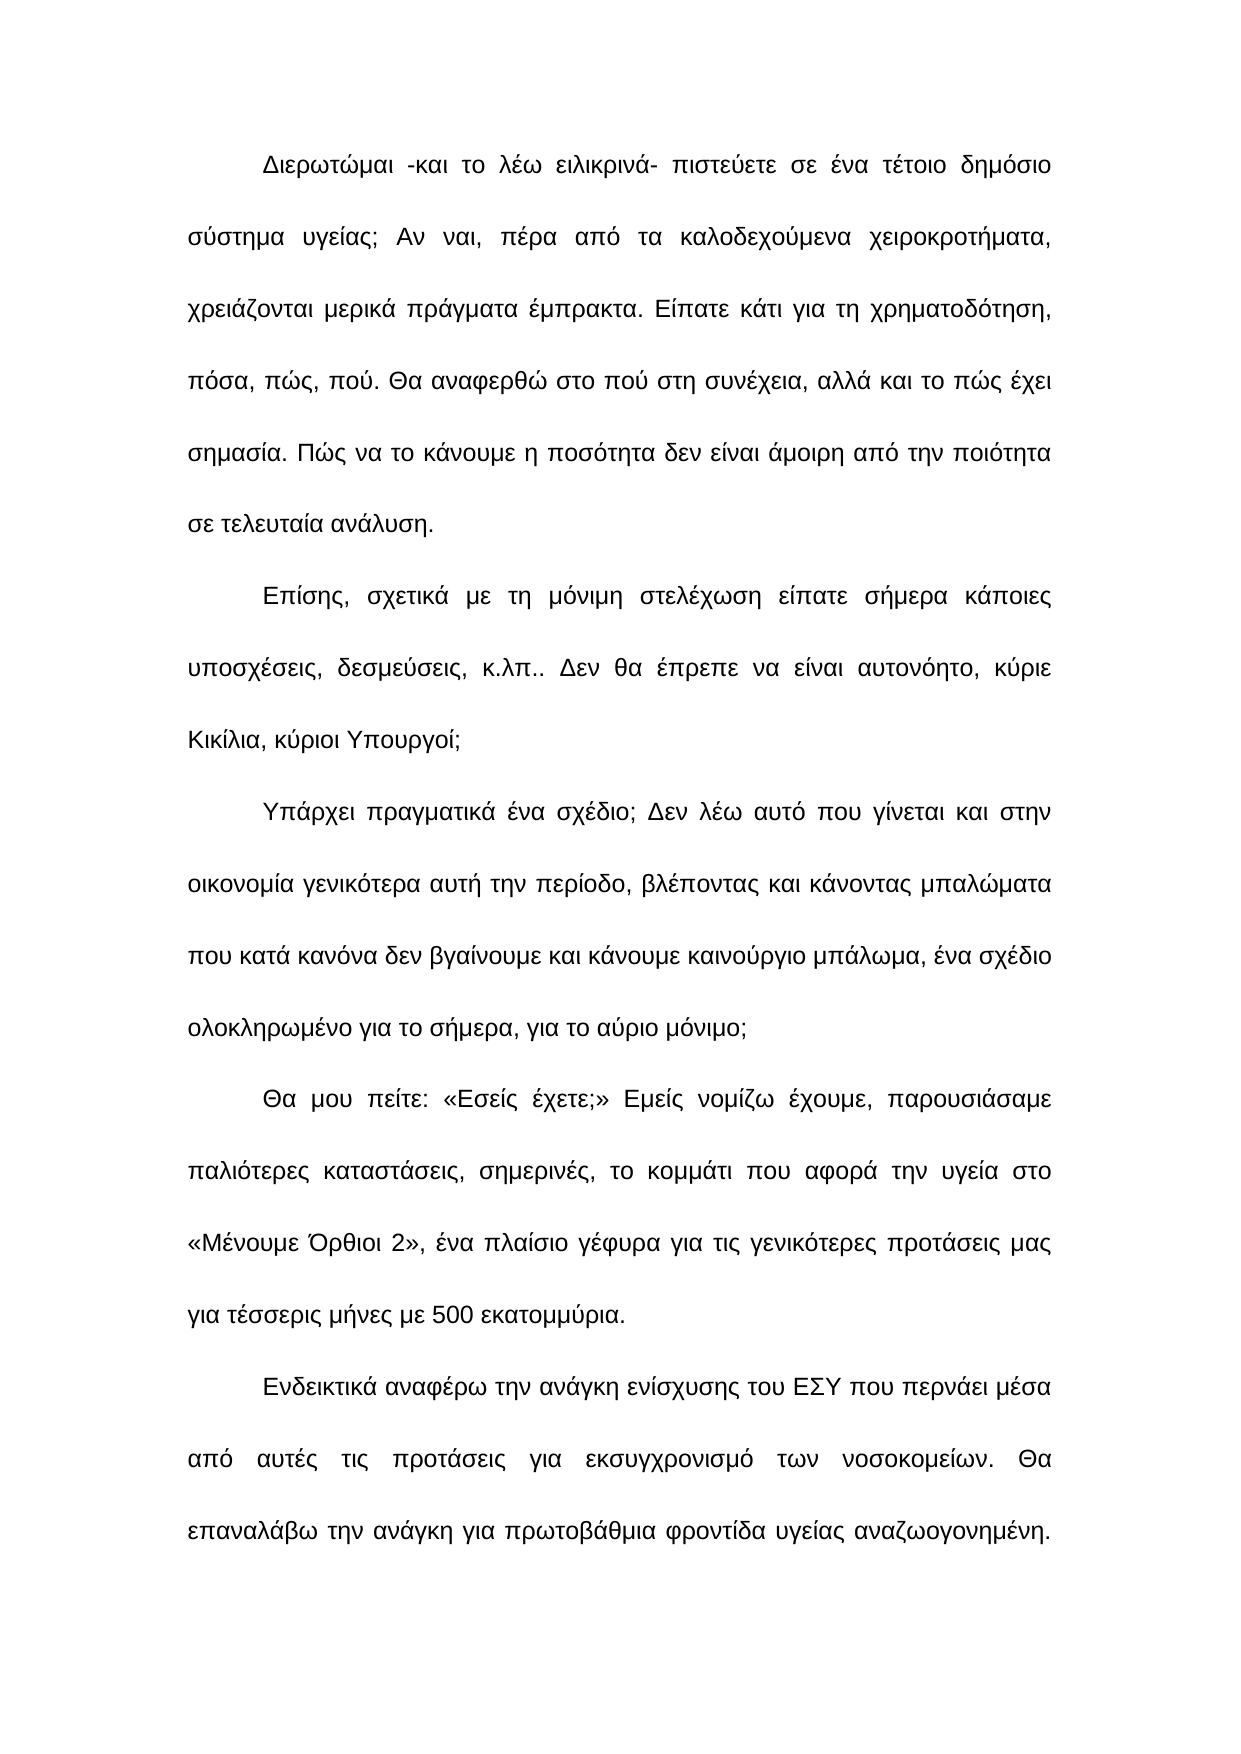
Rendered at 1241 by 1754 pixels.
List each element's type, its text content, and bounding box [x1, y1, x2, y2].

text Υπάρχει πραγματικά ένα σχέδιο; Δεν λέω αυτό που γίνεται και στην οικονομία γενικότερα αυτή την περίοδο, βλέποντας και κάνοντας μπαλώματα που κατά κανόνα δεν βγαίνουμε και κάνουμε καινούργιο μπάλωμα, ένα σχέδιο ολοκληρωμένο για το σήμερα, για το αύριο μόνιμο; [187, 797, 1053, 1041]
text Θα μου πείτε: «Εσείς έχετε;» Εμείς νομίζω έχουμε, παρουσιάσαμε παλιότερες καταστάσεις, σημερινές, το κομμάτι που αφορά την υγεία στο «Μένουμε Όρθιοι 2», ένα πλαίσιο γέφυρα για τις γενικότερες προτάσεις μας για τέσσερις μήνες με 500 εκατομμύρια. [187, 1084, 1053, 1329]
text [187, 1372, 1053, 1544]
text Διερωτώμαι -και το λέω ειλικρινά- πιστεύετε σε ένα τέτοιο δημόσιο σύστημα υγείας; Αν ναι, πέρα από τα καλοδεχούμενα χειροκροτήματα, χρειάζονται μερικά πράγματα έμπρακτα. Είπατε κάτι για τη χρηματοδότηση, πόσα, πώς, πού. Θα αναφερθώ στο πού στη συνέχεια, αλλά και το πώς έχει σημασία. Πώς να το κάνουμε η ποσότητα δεν είναι άμοιρη από την ποιότητα σε τελευταία ανάλυση. [187, 150, 1053, 538]
text Επίσης, σχετικά με τη μόνιμη στελέχωση είπατε σήμερα κάποιες υποσχέσεις, δεσμεύσεις, κ.λπ.. Δεν θα έπρεπε να είναι αυτονόητο, κύριε Κικίλια, κύριοι Υπουργοί; [187, 581, 1053, 754]
